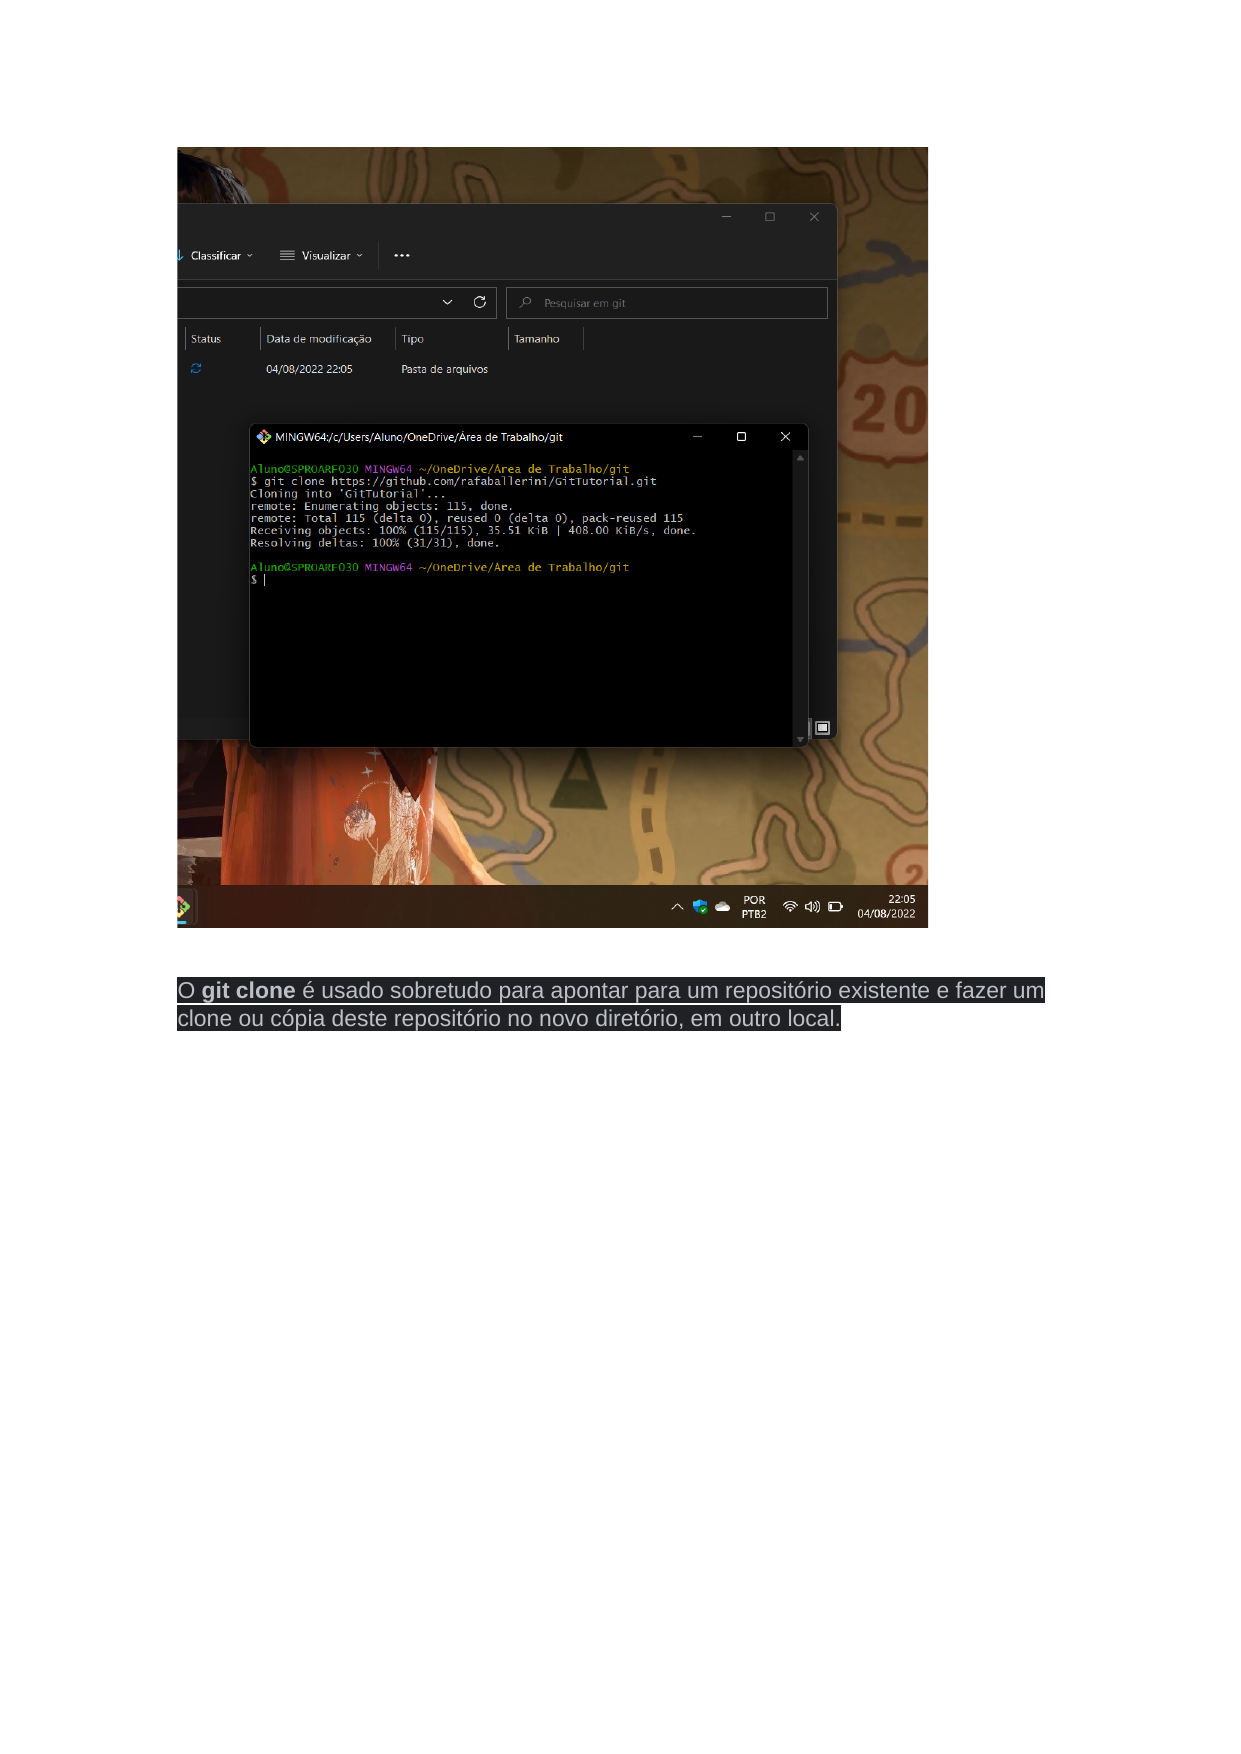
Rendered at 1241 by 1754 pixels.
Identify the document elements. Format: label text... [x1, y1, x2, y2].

text O git clone é usado sobretudo para apontar para um repositório existente e fazer um clone ou cópia deste repositório no novo diretório, em outro local. [177, 977, 1063, 1031]
picture [177, 147, 929, 928]
